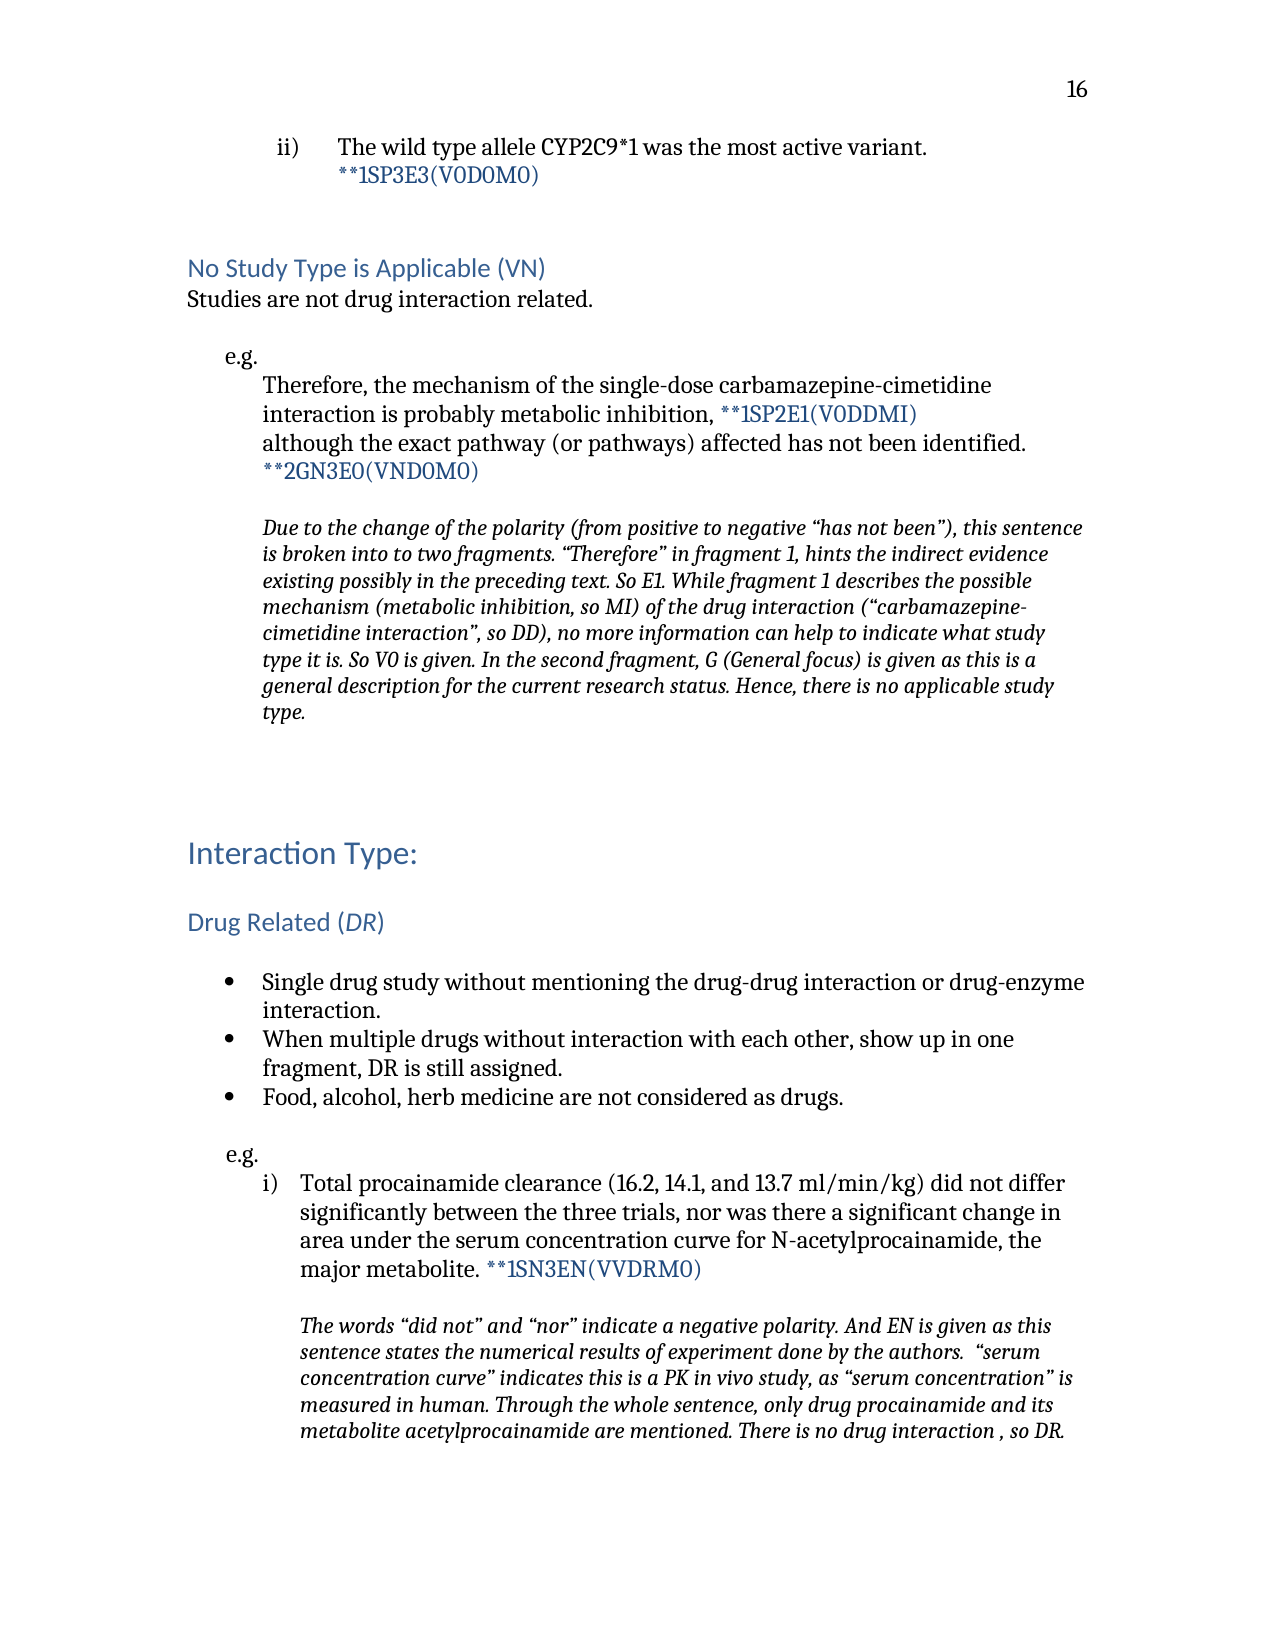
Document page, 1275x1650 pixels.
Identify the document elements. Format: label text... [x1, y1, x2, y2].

text Studies are not drug interaction related. [187, 285, 1087, 313]
list although the exact pathway (or pathways) affected has not been identified. **2GN3E0(VND0M0) [262, 428, 1087, 486]
list The wild type allele CYP2C9*1 was the most active variant. **1SP3E3(V0D0M0) [300, 132, 1087, 190]
text e.g. [225, 342, 1087, 371]
list Therefore, the mechanism of the single-dose carbamazepine-cimetidine interaction is probably metabolic inhibition, **1SP2E1(V0DDMI) [262, 371, 1087, 428]
subtitle Drug Related (DR) [187, 906, 1087, 939]
subtitle Interaction Type: [187, 832, 1087, 873]
list When multiple drugs without interaction with each other, show up in one fragment, DR is still assigned. [225, 1025, 1087, 1082]
list Single drug study without mentioning the drug-drug interaction or drug-enzyme interaction. [225, 967, 1087, 1025]
list Due to the change of the polarity (from positive to negative “has not been”), this sentence is broken into to two fragments. “Therefore” in fragment 1, hints the indirect evidence existing possibly in the preceding text. So E1. While fragment 1 describes the possible mechanism (metabolic inhibition, so MI) of the drug interaction (“carbamazepine-cimetidine interaction”, so DD), no more information can help to indicate what study type it is. So V0 is given. In the second fragment, G (General focus) is given as this is a general description for the current research status. Hence, there is no applicable study type. [262, 515, 1087, 726]
text e.g. [187, 1140, 1087, 1169]
list The words “did not” and “nor” indicate a negative polarity. And EN is given as this sentence states the numerical results of experiment done by the authors. “serum concentration curve” indicates this is a PK in vivo study, as “serum concentration” is measured in human. Through the whole sentence, only drug procainamide and its metabolite acetylprocainamide are mentioned. There is no drug interaction , so DR. [300, 1312, 1087, 1444]
subtitle No Study Type is Applicable (VN) [187, 252, 1087, 285]
list Total procainamide clearance (16.2, 14.1, and 13.7 ml/min/kg) did not differ significantly between the three trials, nor was there a significant change in area under the serum concentration curve for N-acetylprocainamide, the major metabolite. **1SN3EN(VVDRM0) [262, 1169, 1087, 1284]
list Food, alcohol, herb medicine are not considered as drugs. [225, 1082, 1087, 1111]
